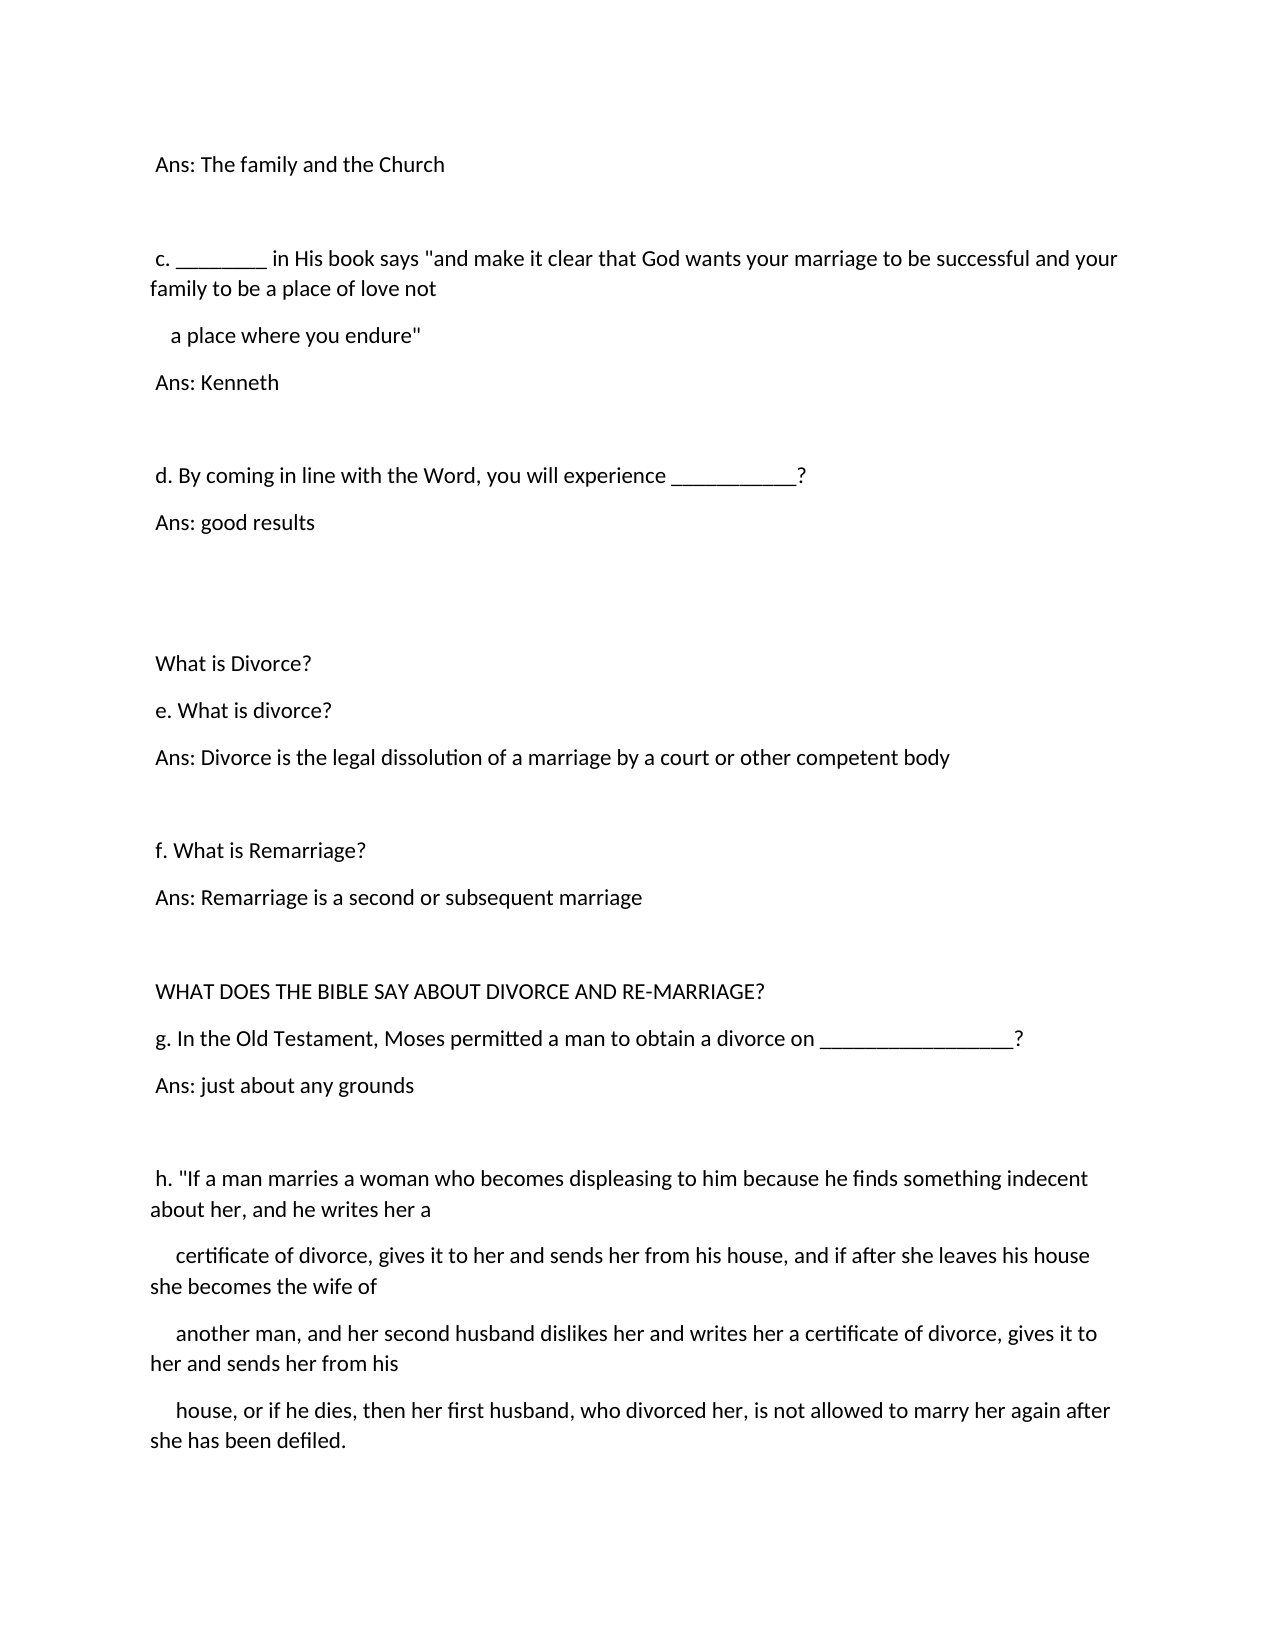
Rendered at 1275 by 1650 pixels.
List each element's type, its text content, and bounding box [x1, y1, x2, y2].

text Ans: Divorce is the legal dissolution of a marriage by a court or other competent body [150, 743, 1125, 771]
text another man, and her second husband dislikes her and writes her a certificate of divorce, gives it to her and sends her from his [150, 1319, 1125, 1377]
text f. What is Remarriage? [150, 836, 1125, 864]
text What is Divorce? [150, 649, 1125, 677]
text Ans: good results [150, 508, 1125, 536]
text house, or if he dies, then her first husband, who divorced her, is not allowed to marry her again after she has been defiled. [150, 1396, 1125, 1454]
text h. "If a man marries a woman who becomes displeasing to him because he finds something indecent about her, and he writes her a [150, 1164, 1125, 1223]
text certificate of divorce, gives it to her and sends her from his house, and if after she leaves his house she becomes the wife of [150, 1242, 1125, 1300]
text Ans: just about any grounds [150, 1071, 1125, 1099]
text c. ________ in His book says "and make it clear that God wants your marriage to be successful and your family to be a place of love not [150, 244, 1125, 302]
text a place where you endure" [150, 321, 1125, 349]
text Ans: Kenneth [150, 368, 1125, 396]
text e. What is divorce? [150, 696, 1125, 724]
text WHAT DOES THE BIBLE SAY ABOUT DIVORCE AND RE-MARRIAGE? [150, 977, 1125, 1005]
text d. By coming in line with the Word, you will experience ___________? [150, 461, 1125, 489]
text Ans: Remarriage is a second or subsequent marriage [150, 883, 1125, 911]
text g. In the Old Testament, Moses permitted a man to obtain a divorce on _________________? [150, 1024, 1125, 1052]
text Ans: The family and the Church [150, 150, 1125, 178]
